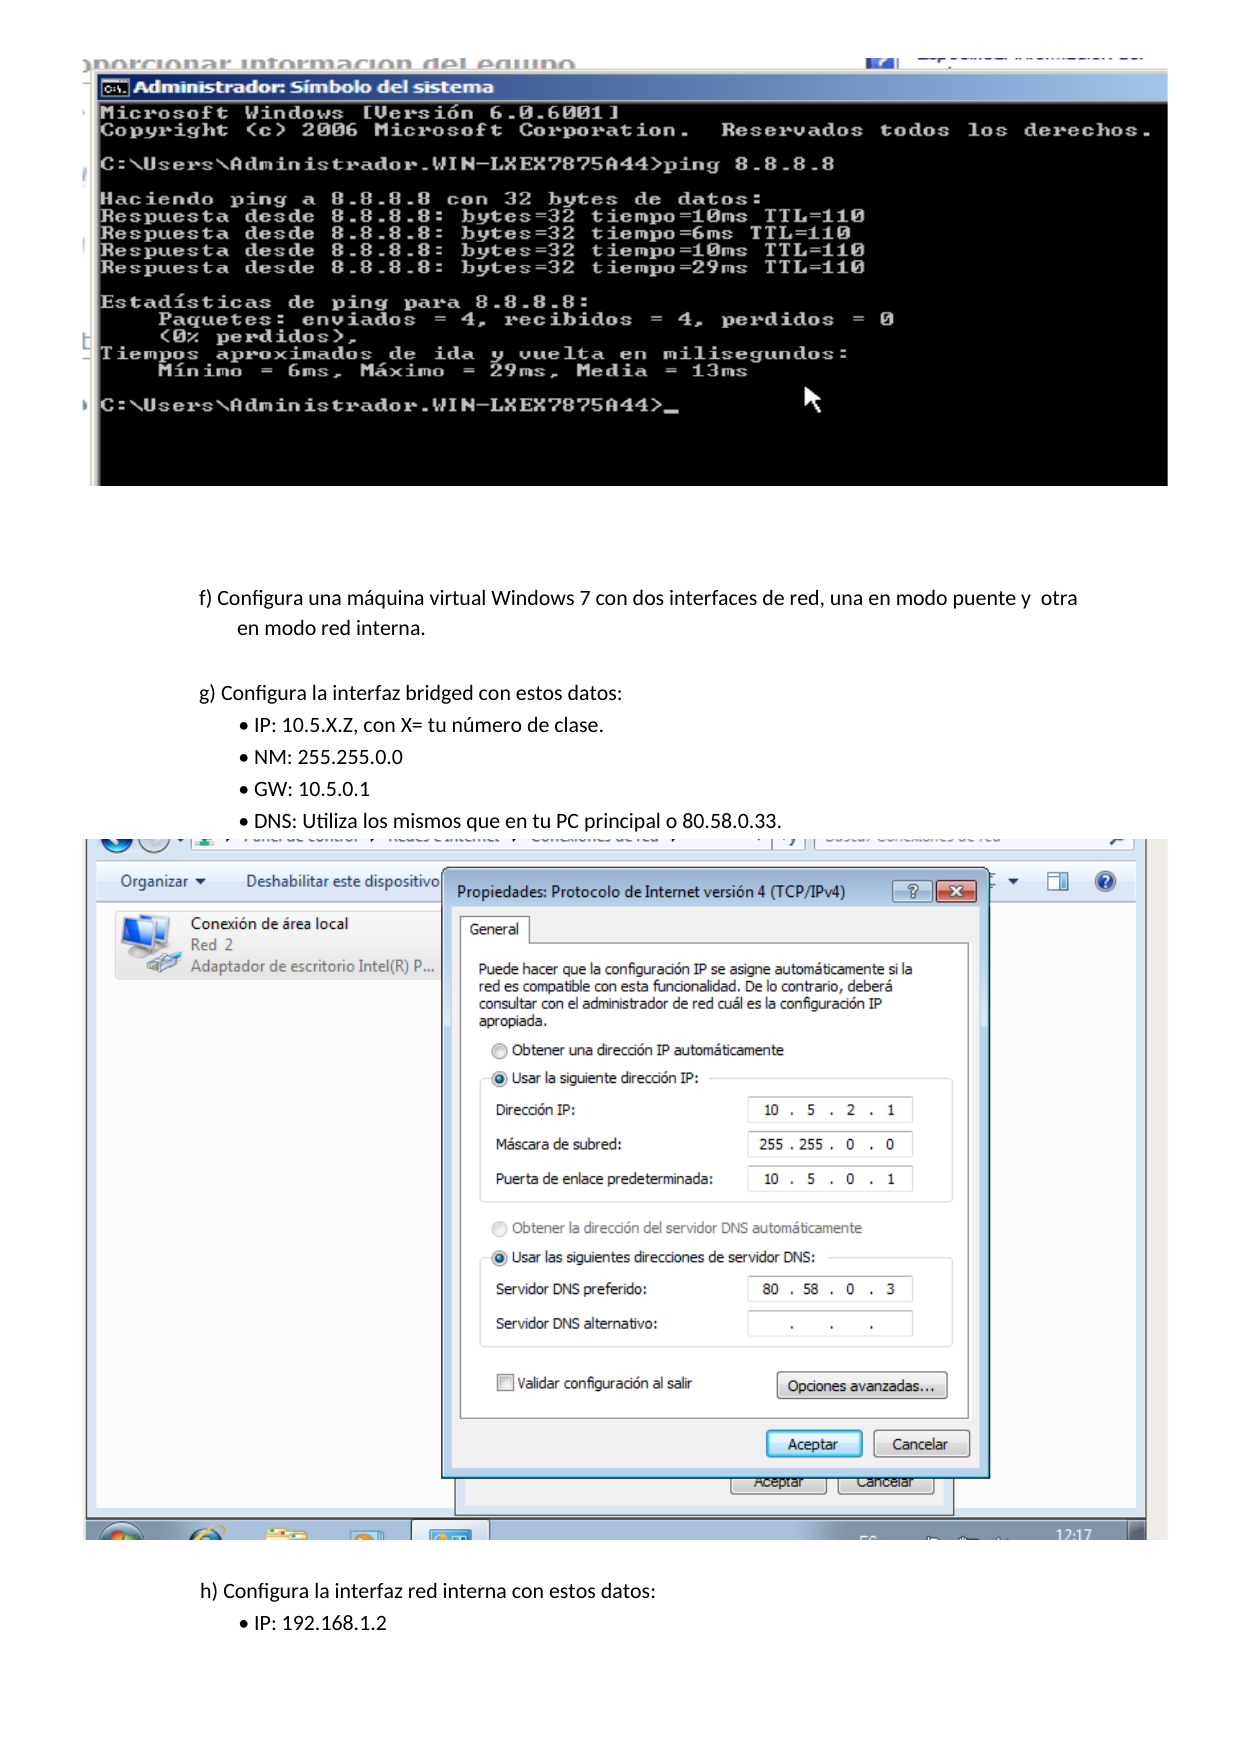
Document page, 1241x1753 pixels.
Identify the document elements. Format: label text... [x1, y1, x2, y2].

picture [82, 58, 1168, 486]
picture [82, 839, 1168, 1540]
text • GW: 10.5.0.1 [238, 776, 1227, 802]
text • IP: 10.5.X.Z, con X= tu número de clase. [238, 711, 1227, 738]
text f) Configura una máquina virtual Windows 7 con dos interfaces de red, una en modo puente y otra en modo red interna. [199, 584, 1095, 641]
text • NM: 255.255.0.0 [238, 743, 1227, 770]
text • DNS: Utiliza los mismos que en tu PC principal o 80.58.0.33. [238, 808, 1227, 834]
text g) Configura la interfaz bridged con estos datos: [199, 679, 1227, 706]
text h) Configura la interfaz red interna con estos datos: [200, 1577, 1227, 1604]
text • IP: 192.168.1.2 [238, 1609, 1227, 1636]
